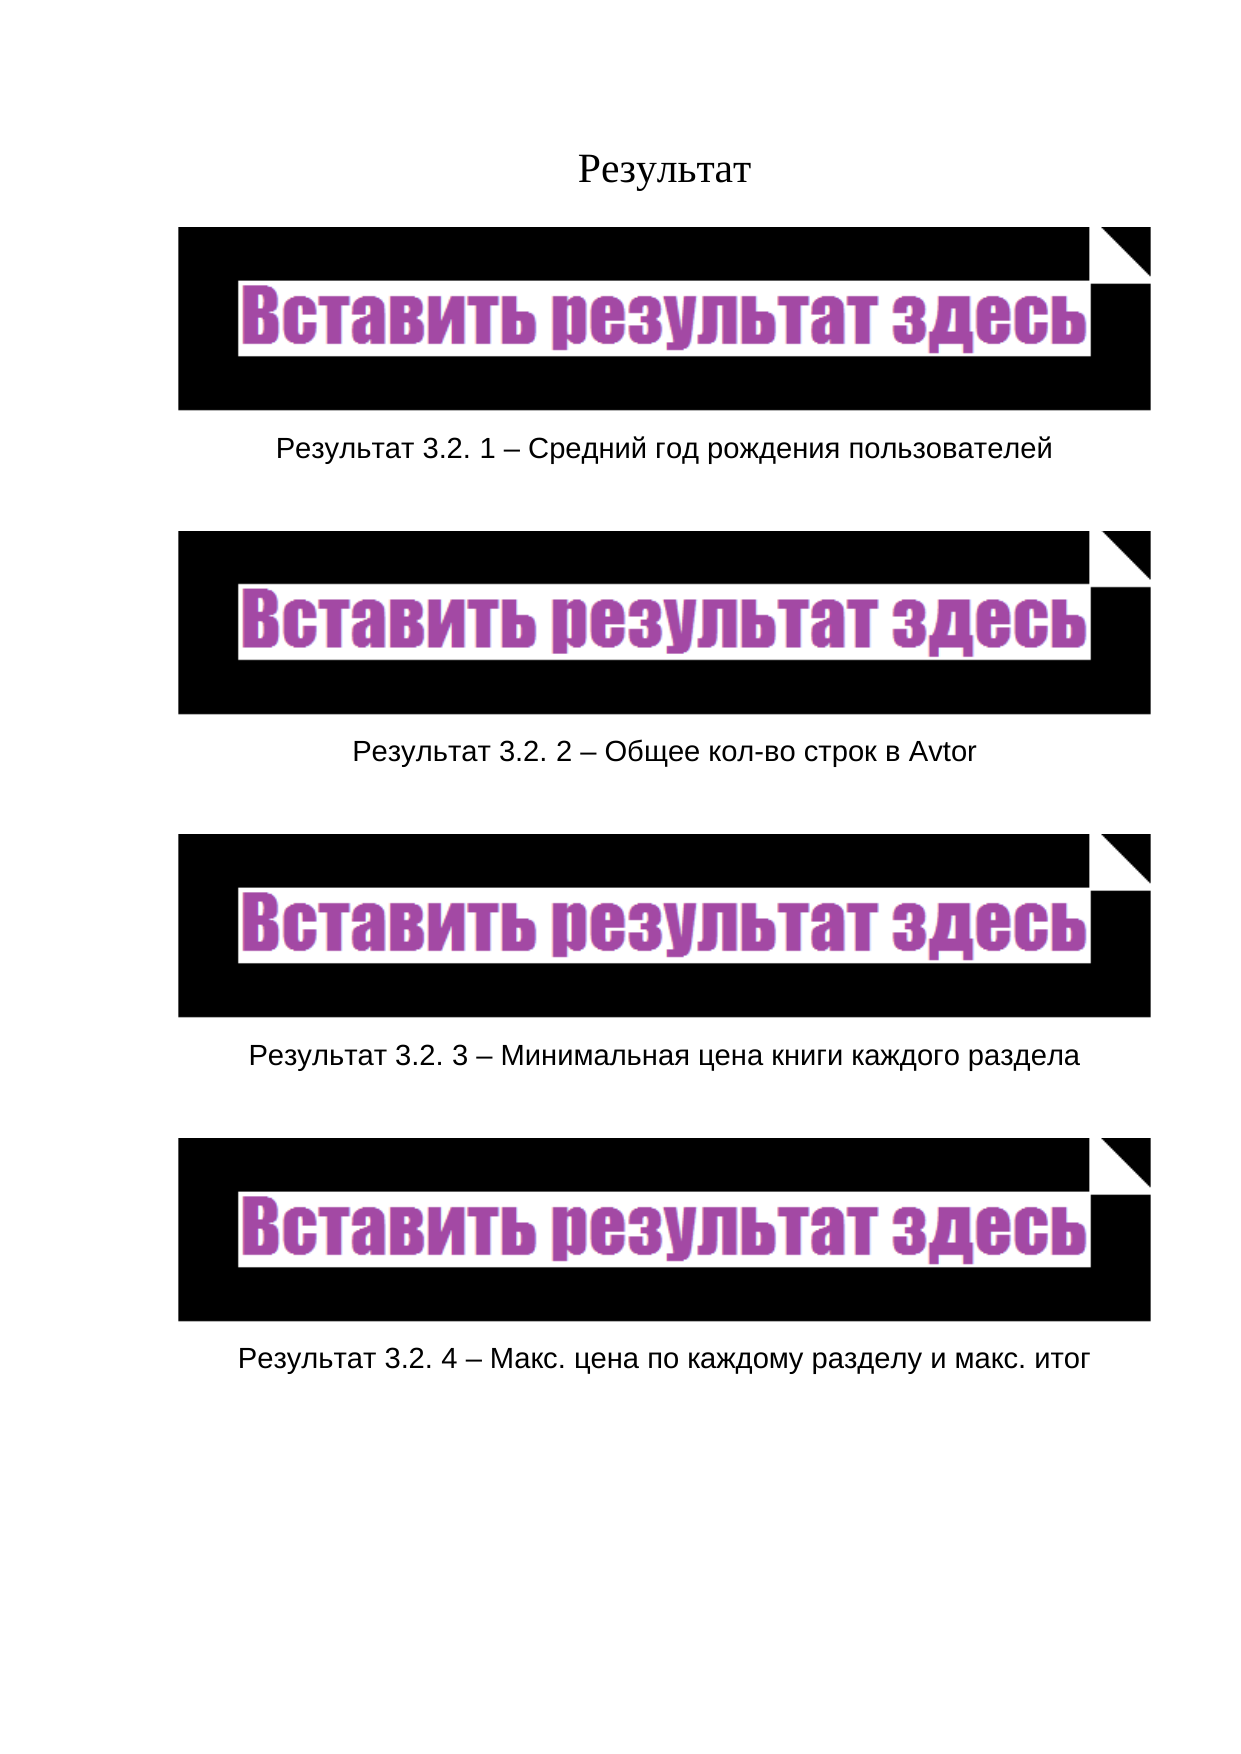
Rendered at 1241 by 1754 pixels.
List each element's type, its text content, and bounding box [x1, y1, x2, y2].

picture [177, 1138, 1151, 1323]
picture [177, 531, 1151, 716]
text Результат 3.2. 2 – Общее кол-во строк в Avtor [177, 734, 1152, 768]
picture [177, 834, 1151, 1019]
text Результат 3.2. 1 – Средний год рождения пользователей [177, 431, 1152, 464]
picture [177, 227, 1151, 412]
text Результат 3.2. 3 – Минимальная цена книги каждого раздела [177, 1038, 1152, 1071]
text Результат 3.2. 4 – Макс. цена по каждому разделу и макс. итог [177, 1341, 1152, 1375]
text Результат [177, 143, 1152, 191]
